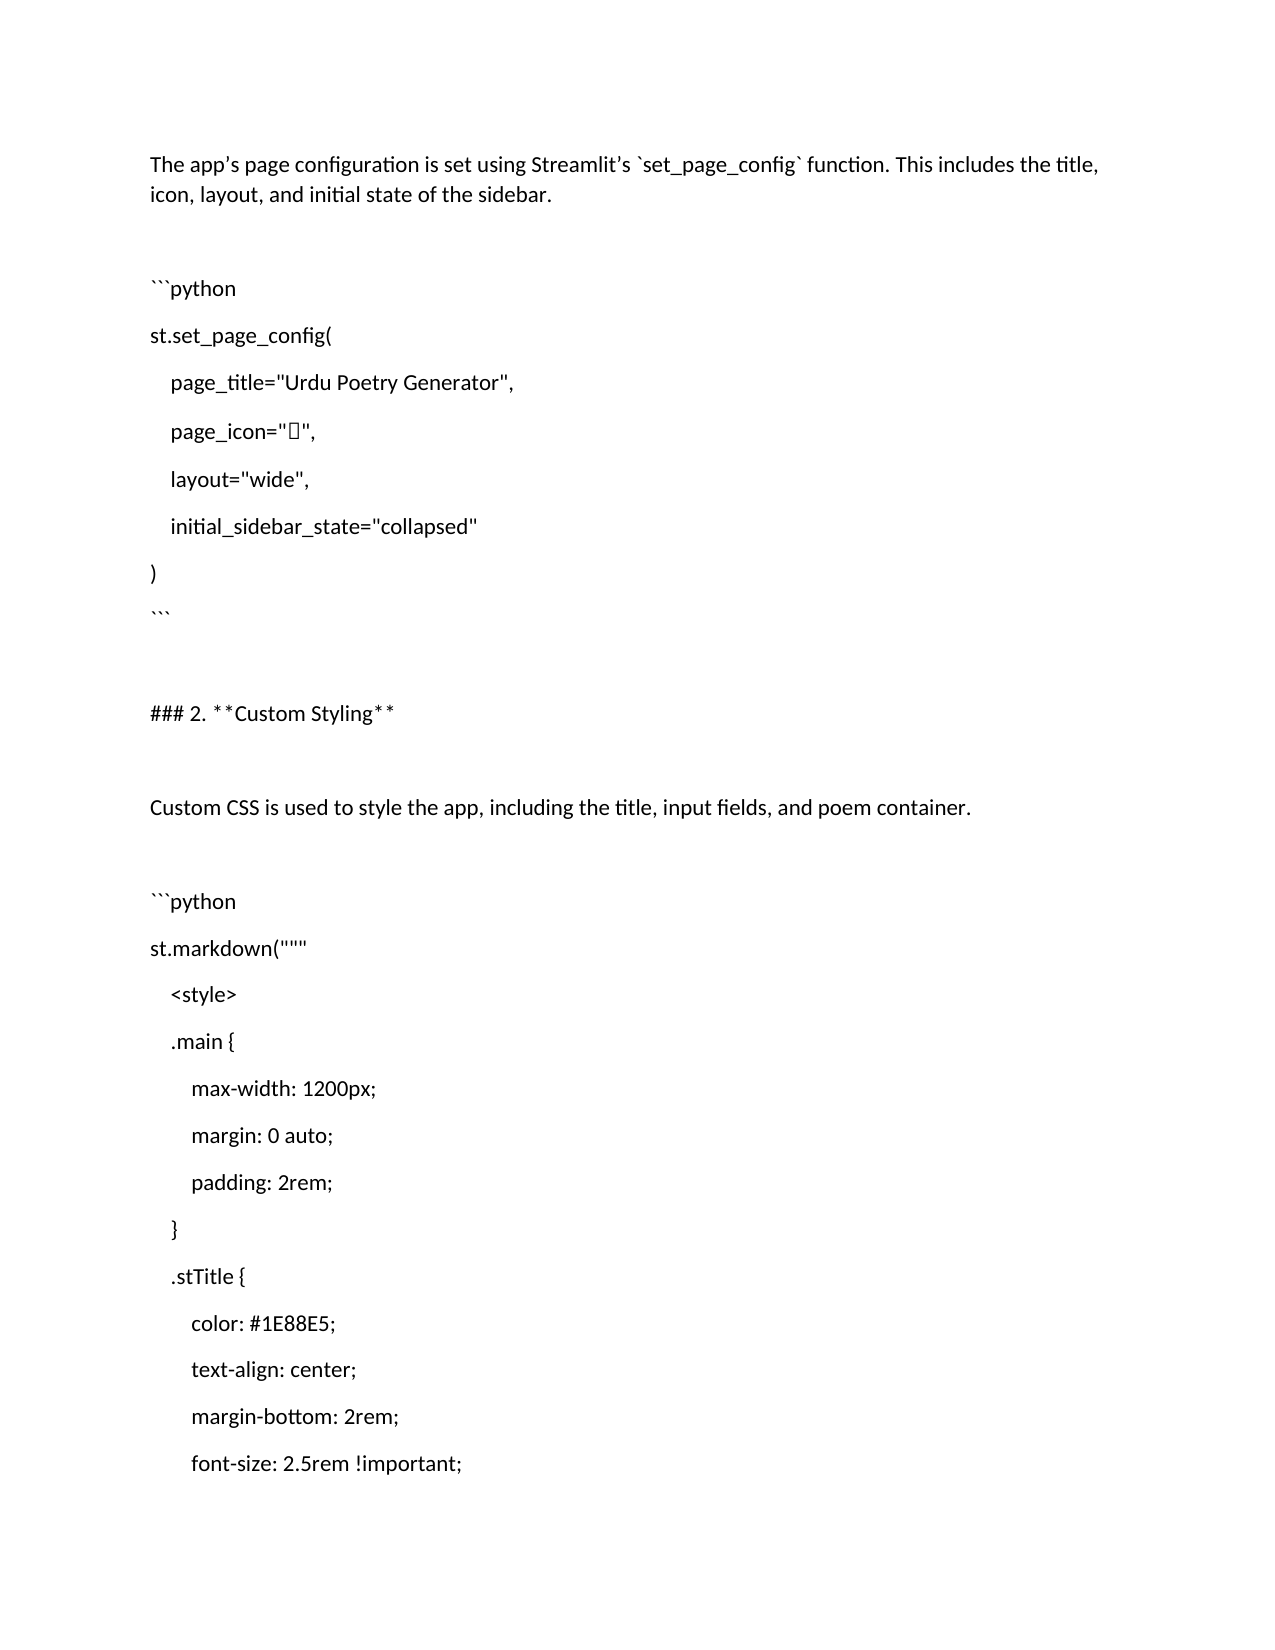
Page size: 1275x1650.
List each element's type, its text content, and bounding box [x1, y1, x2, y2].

text font-size: 2.5rem !important; [150, 1449, 1125, 1477]
text ``` [150, 606, 1125, 634]
text layout="wide", [150, 465, 1125, 493]
text margin: 0 auto; [150, 1121, 1125, 1149]
text Custom CSS is used to style the app, including the title, input fields, and poem container. [150, 793, 1125, 821]
text text-align: center; [150, 1356, 1125, 1384]
text page_icon="📝", [150, 414, 1125, 446]
text .main { [150, 1027, 1125, 1056]
text st.set_page_config( [150, 321, 1125, 349]
text st.markdown(""" [150, 934, 1125, 962]
text The app’s page configuration is set using Streamlit’s `set_page_config` function. This includes the title, icon, layout, and initial state of the sidebar. [150, 150, 1125, 208]
text initial_sidebar_state="collapsed" [150, 512, 1125, 540]
text padding: 2rem; [150, 1168, 1125, 1196]
text max-width: 1200px; [150, 1074, 1125, 1102]
text .stTitle { [150, 1262, 1125, 1290]
text ### 2. **Custom Styling** [150, 699, 1125, 727]
text <style> [150, 981, 1125, 1009]
text page_title="Urdu Poetry Generator", [150, 368, 1125, 396]
text ```python [150, 274, 1125, 302]
text margin-bottom: 2rem; [150, 1402, 1125, 1431]
text } [150, 1215, 1125, 1243]
text ```python [150, 887, 1125, 915]
text color: #1E88E5; [150, 1309, 1125, 1337]
text ) [150, 559, 1125, 587]
